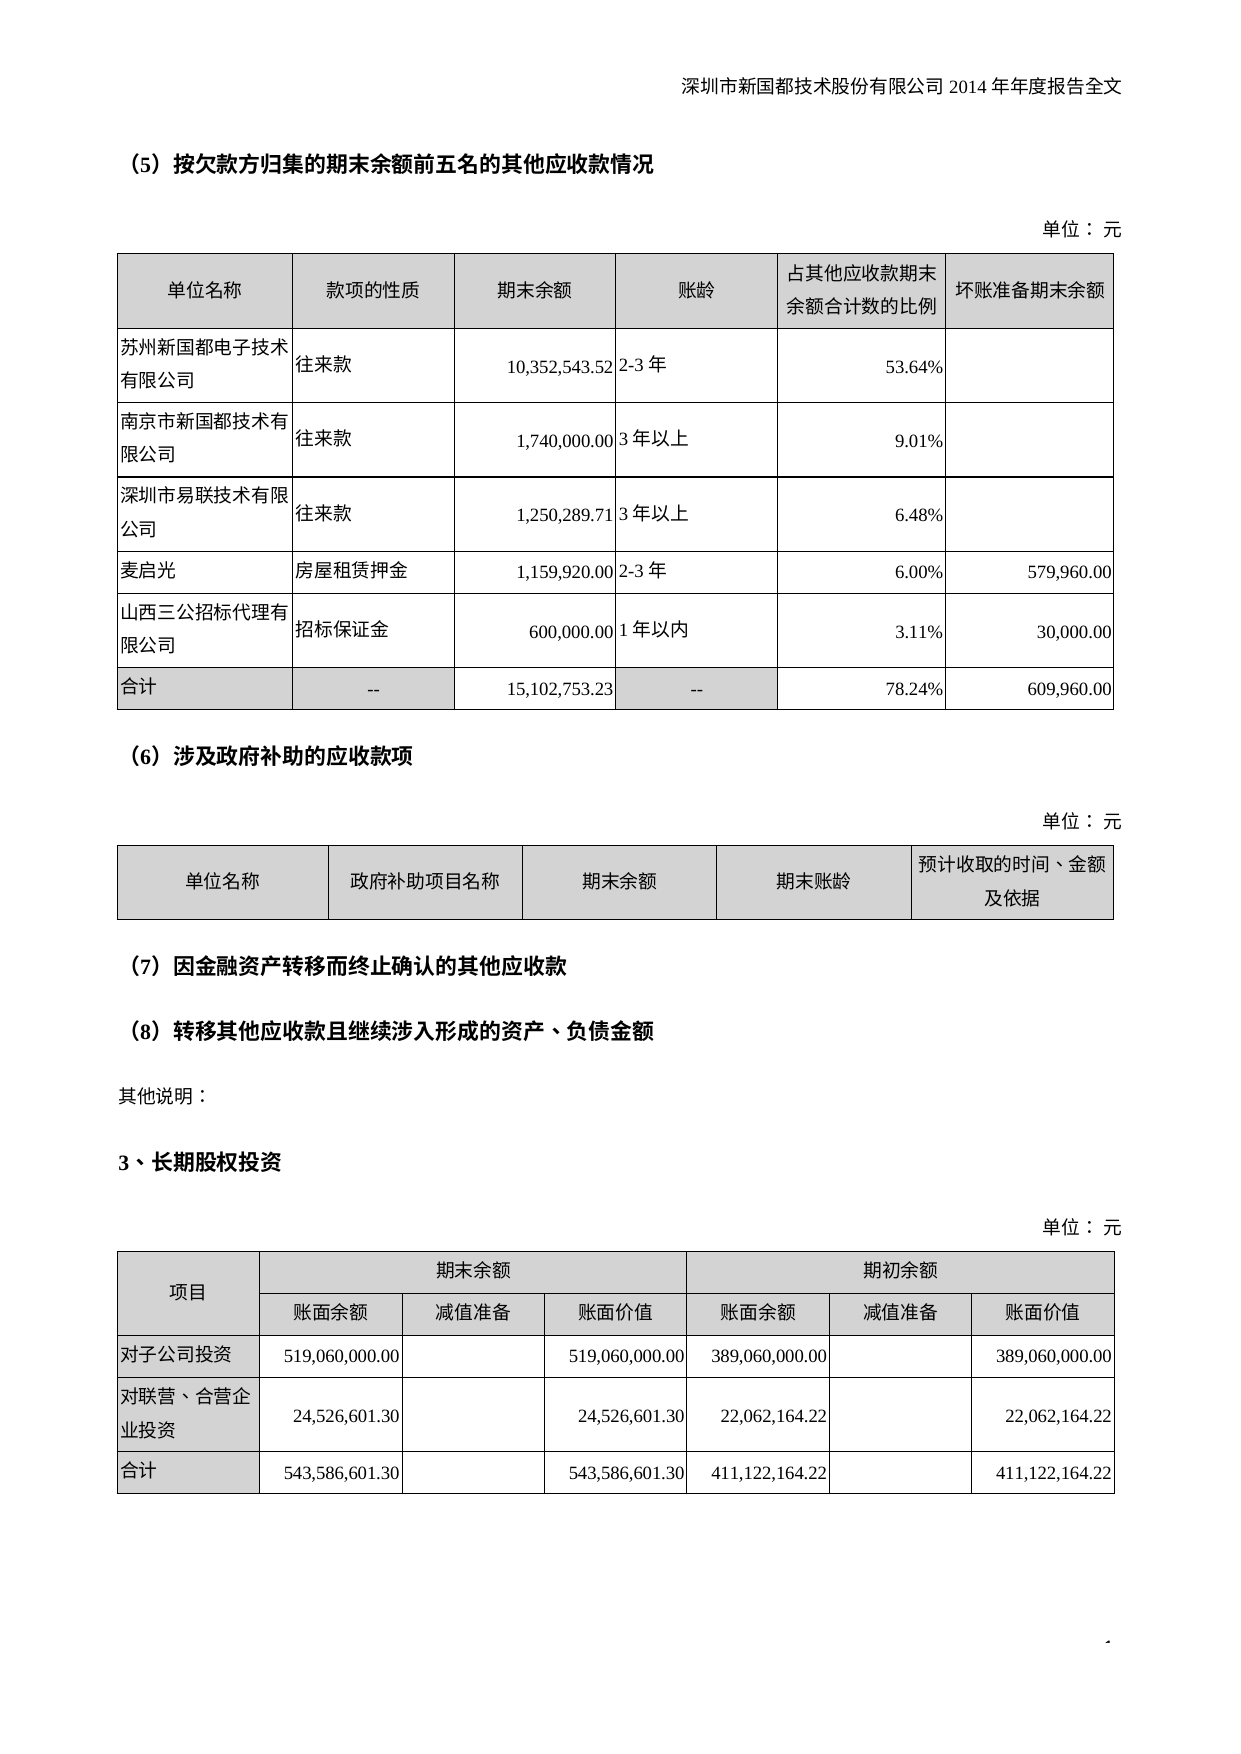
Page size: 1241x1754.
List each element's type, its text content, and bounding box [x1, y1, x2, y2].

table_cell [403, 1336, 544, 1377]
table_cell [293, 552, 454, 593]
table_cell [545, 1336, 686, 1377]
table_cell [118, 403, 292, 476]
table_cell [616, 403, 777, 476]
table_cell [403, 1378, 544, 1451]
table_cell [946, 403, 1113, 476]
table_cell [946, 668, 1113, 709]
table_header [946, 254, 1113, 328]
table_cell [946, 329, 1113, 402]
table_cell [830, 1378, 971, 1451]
subtitle 3、长期股权投资 [118, 1147, 1138, 1177]
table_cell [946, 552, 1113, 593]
text 单位： 元 [102, 216, 1122, 242]
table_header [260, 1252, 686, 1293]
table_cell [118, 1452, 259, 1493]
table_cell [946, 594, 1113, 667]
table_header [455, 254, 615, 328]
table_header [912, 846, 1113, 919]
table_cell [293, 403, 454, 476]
subtitle （8）转移其他应收款且继续涉入形成的资产、负债金额 [118, 1016, 1138, 1046]
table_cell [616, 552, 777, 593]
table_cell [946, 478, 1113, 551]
text 其他说明： [118, 1083, 1138, 1109]
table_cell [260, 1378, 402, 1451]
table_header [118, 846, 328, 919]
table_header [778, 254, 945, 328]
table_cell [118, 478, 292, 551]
subtitle （6）涉及政府补助的应收款项 [118, 741, 1138, 771]
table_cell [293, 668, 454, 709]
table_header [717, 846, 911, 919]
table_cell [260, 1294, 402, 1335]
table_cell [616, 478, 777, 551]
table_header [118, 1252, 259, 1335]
subtitle （5）按欠款方归集的期末余额前五名的其他应收款情况 [118, 149, 1138, 179]
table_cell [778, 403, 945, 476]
subtitle （7）因金融资产转移而终止确认的其他应收款 [118, 951, 1138, 981]
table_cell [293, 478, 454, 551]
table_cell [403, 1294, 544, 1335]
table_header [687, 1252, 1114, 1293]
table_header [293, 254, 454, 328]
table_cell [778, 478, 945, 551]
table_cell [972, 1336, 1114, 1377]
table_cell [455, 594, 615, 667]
text 单位： 元 [102, 1214, 1122, 1240]
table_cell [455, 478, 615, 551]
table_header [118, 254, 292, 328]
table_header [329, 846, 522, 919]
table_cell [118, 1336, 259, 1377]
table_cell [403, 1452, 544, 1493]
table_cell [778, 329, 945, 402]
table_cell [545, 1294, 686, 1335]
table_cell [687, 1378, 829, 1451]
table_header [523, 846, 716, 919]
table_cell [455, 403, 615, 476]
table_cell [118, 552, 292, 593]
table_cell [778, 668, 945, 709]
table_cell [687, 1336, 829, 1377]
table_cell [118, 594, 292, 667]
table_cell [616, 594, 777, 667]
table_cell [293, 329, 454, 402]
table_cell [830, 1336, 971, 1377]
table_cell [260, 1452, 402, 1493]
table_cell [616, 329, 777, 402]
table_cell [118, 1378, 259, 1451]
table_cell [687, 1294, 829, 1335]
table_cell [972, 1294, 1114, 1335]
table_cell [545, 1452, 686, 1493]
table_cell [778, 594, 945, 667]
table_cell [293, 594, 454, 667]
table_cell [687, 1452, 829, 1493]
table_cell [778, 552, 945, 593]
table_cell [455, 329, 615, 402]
text 单位： 元 [102, 808, 1122, 834]
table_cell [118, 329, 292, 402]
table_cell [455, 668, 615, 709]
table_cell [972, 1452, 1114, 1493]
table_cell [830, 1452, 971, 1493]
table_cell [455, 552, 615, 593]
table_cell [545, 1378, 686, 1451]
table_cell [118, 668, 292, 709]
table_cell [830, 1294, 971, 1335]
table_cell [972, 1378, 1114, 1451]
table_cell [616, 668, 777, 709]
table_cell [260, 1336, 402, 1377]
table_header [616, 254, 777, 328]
